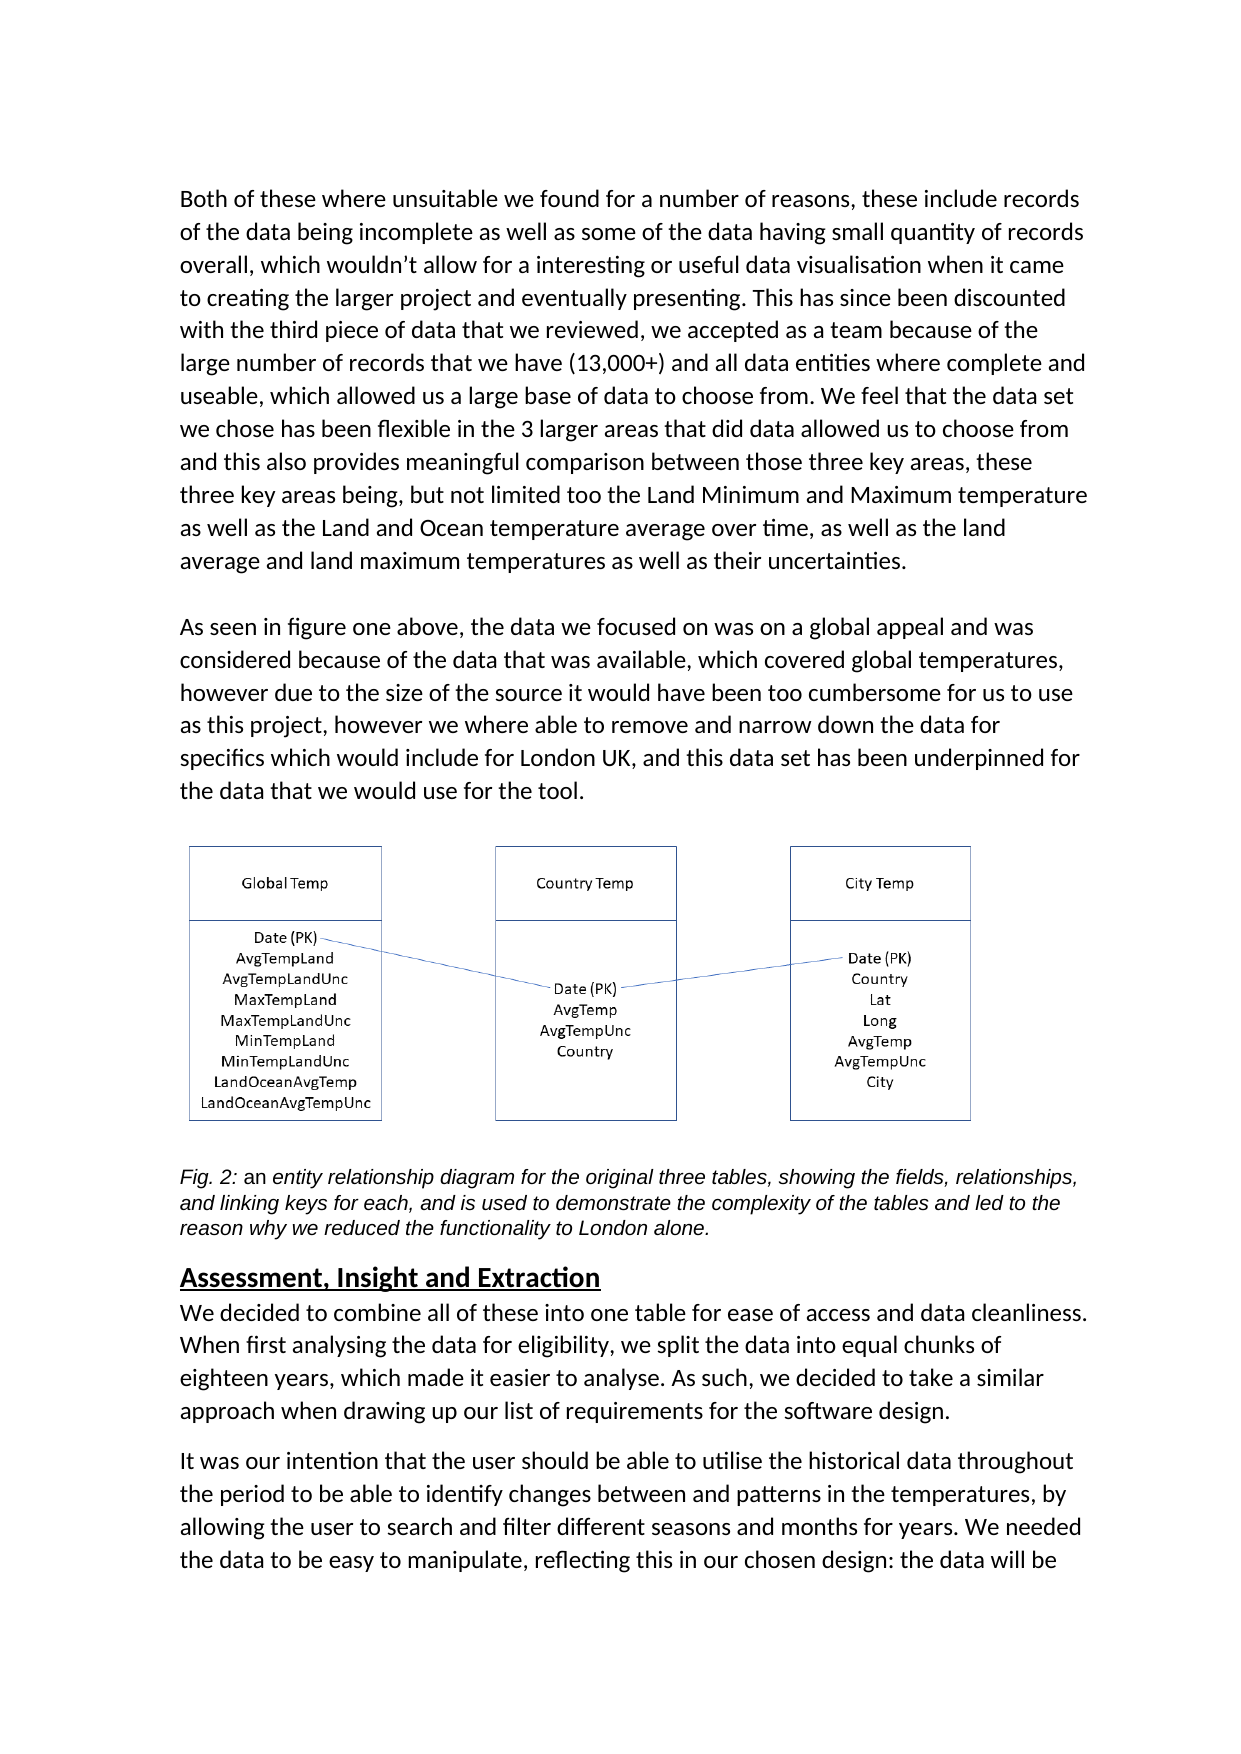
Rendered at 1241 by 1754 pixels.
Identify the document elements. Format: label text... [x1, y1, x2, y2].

text Assessment, Insight and Extraction We decided to combine all of these into one table for ease of access and data cleanliness. When first analysing the data for eligibility, we split the data into equal chunks of eighteen years, which made it easier to analyse. As such, we decided to take a similar approach when drawing up our list of requirements for the software design. [179, 1259, 1090, 1426]
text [179, 1445, 1090, 1574]
picture [179, 841, 977, 1130]
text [179, 150, 1090, 1240]
